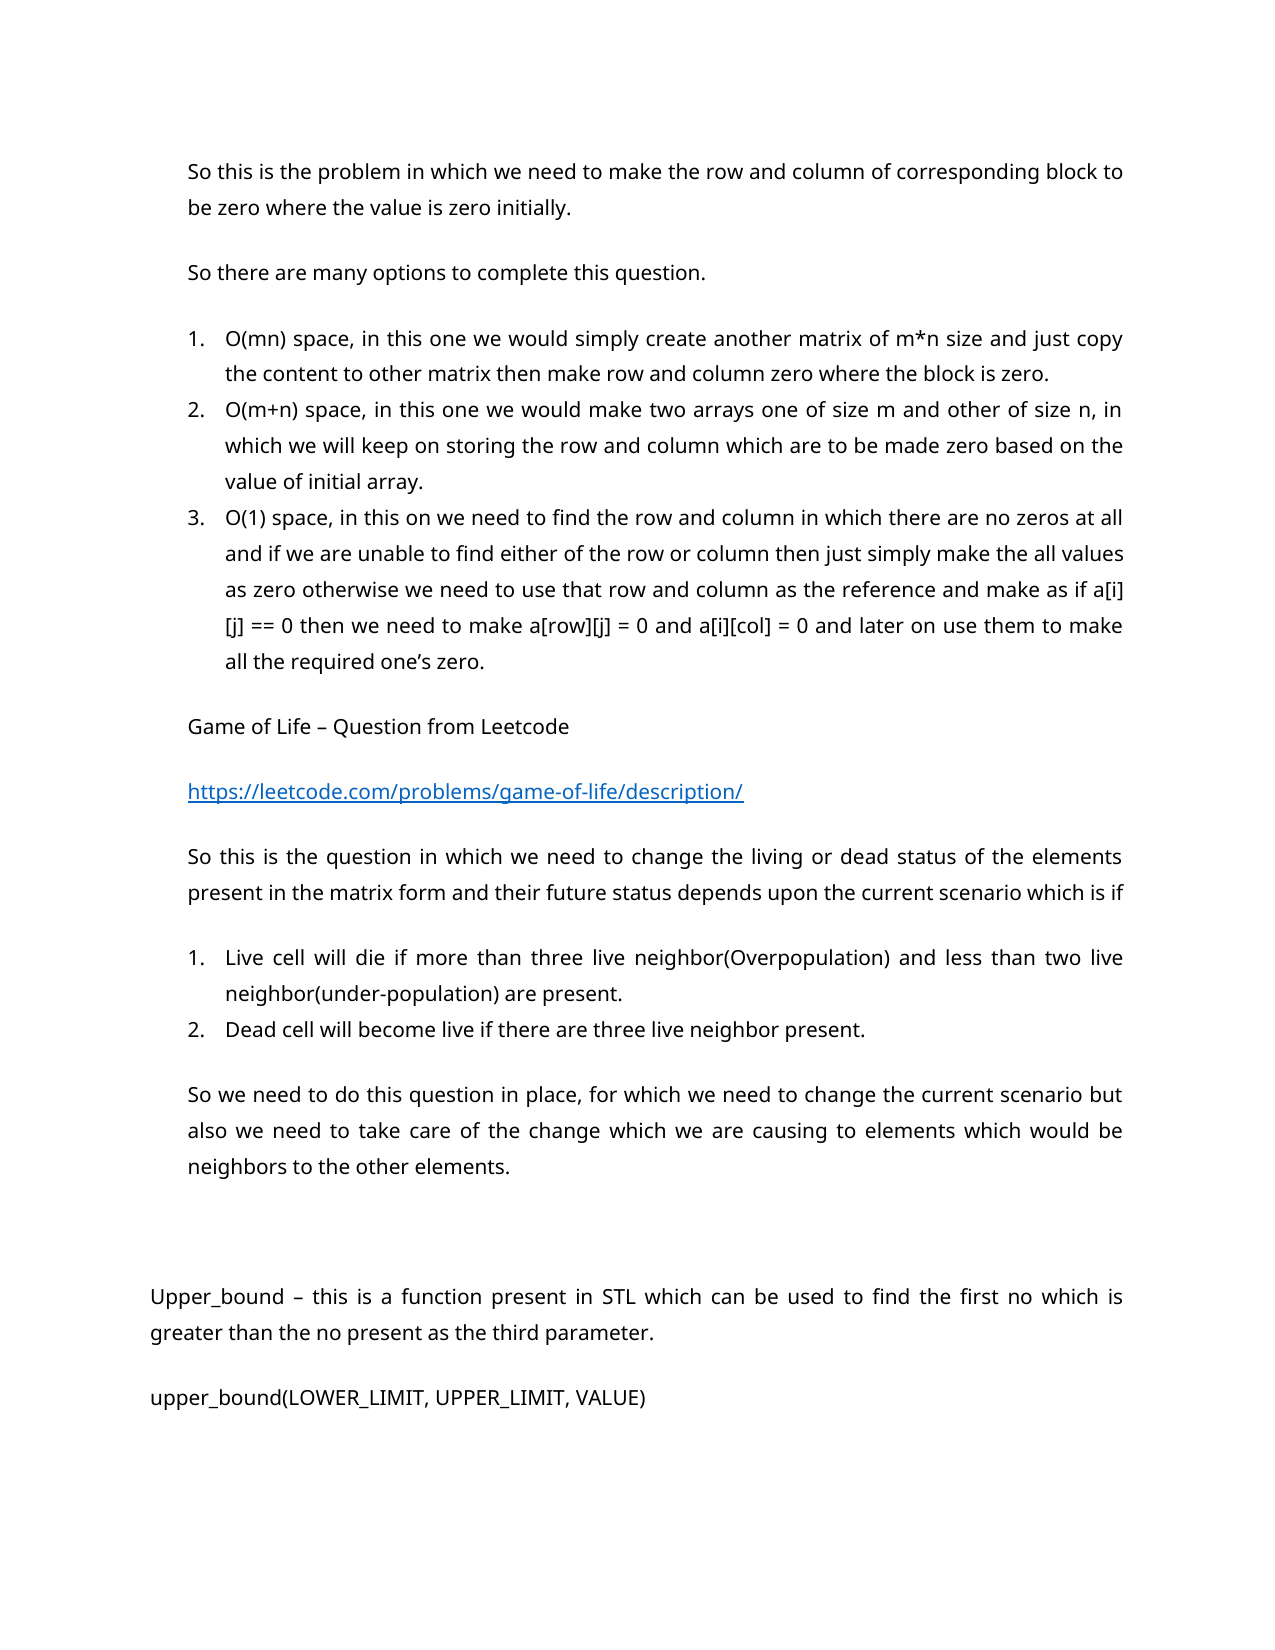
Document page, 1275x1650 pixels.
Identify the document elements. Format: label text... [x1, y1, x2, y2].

text So this is the problem in which we need to make the row and column of corresponding block to be zero where the value is zero initially. [187, 150, 1125, 222]
list O(1) space, in this on we need to find the row and column in which there are no zeros at all and if we are unable to find either of the row or column then just simply make the all values as zero otherwise we need to use that row and column as the reference and make as if a[i][j] == 0 then we need to make a[row][j] = 0 and a[i][col] = 0 and later on use them to make all the required one’s zero. [187, 496, 1125, 676]
text https://leetcode.com/problems/game-of-life/description/ [187, 770, 1125, 806]
list O(m+n) space, in this one we would make two arrays one of size m and other of size n, in which we will keep on storing the row and column which are to be made zero based on the value of initial array. [187, 388, 1125, 496]
text Upper_bound – this is a function present in STL which can be used to find the first no which is greater than the no present as the third parameter. [150, 1275, 1125, 1347]
list O(mn) space, in this one we would simply create another matrix of m*n size and just copy the content to other matrix then make row and column zero where the block is zero. [187, 316, 1125, 388]
list Live cell will die if more than three live neighbor(Overpopulation) and less than two live neighbor(under-population) are present. [187, 936, 1125, 1008]
text So we need to do this question in place, for which we need to change the current scenario but also we need to take care of the change which we are causing to elements which would be neighbors to the other elements. [187, 1073, 1125, 1181]
list Dead cell will become live if there are three live neighbor present. [187, 1008, 1125, 1044]
text upper_bound(LOWER_LIMIT, UPPER_LIMIT, VALUE) [150, 1376, 1125, 1412]
text So there are many options to complete this question. [187, 251, 1125, 287]
text So this is the question in which we need to change the living or dead status of the elements present in the matrix form and their future status depends upon the current scenario which is if [187, 835, 1125, 907]
text Game of Life – Question from Leetcode [187, 705, 1125, 741]
